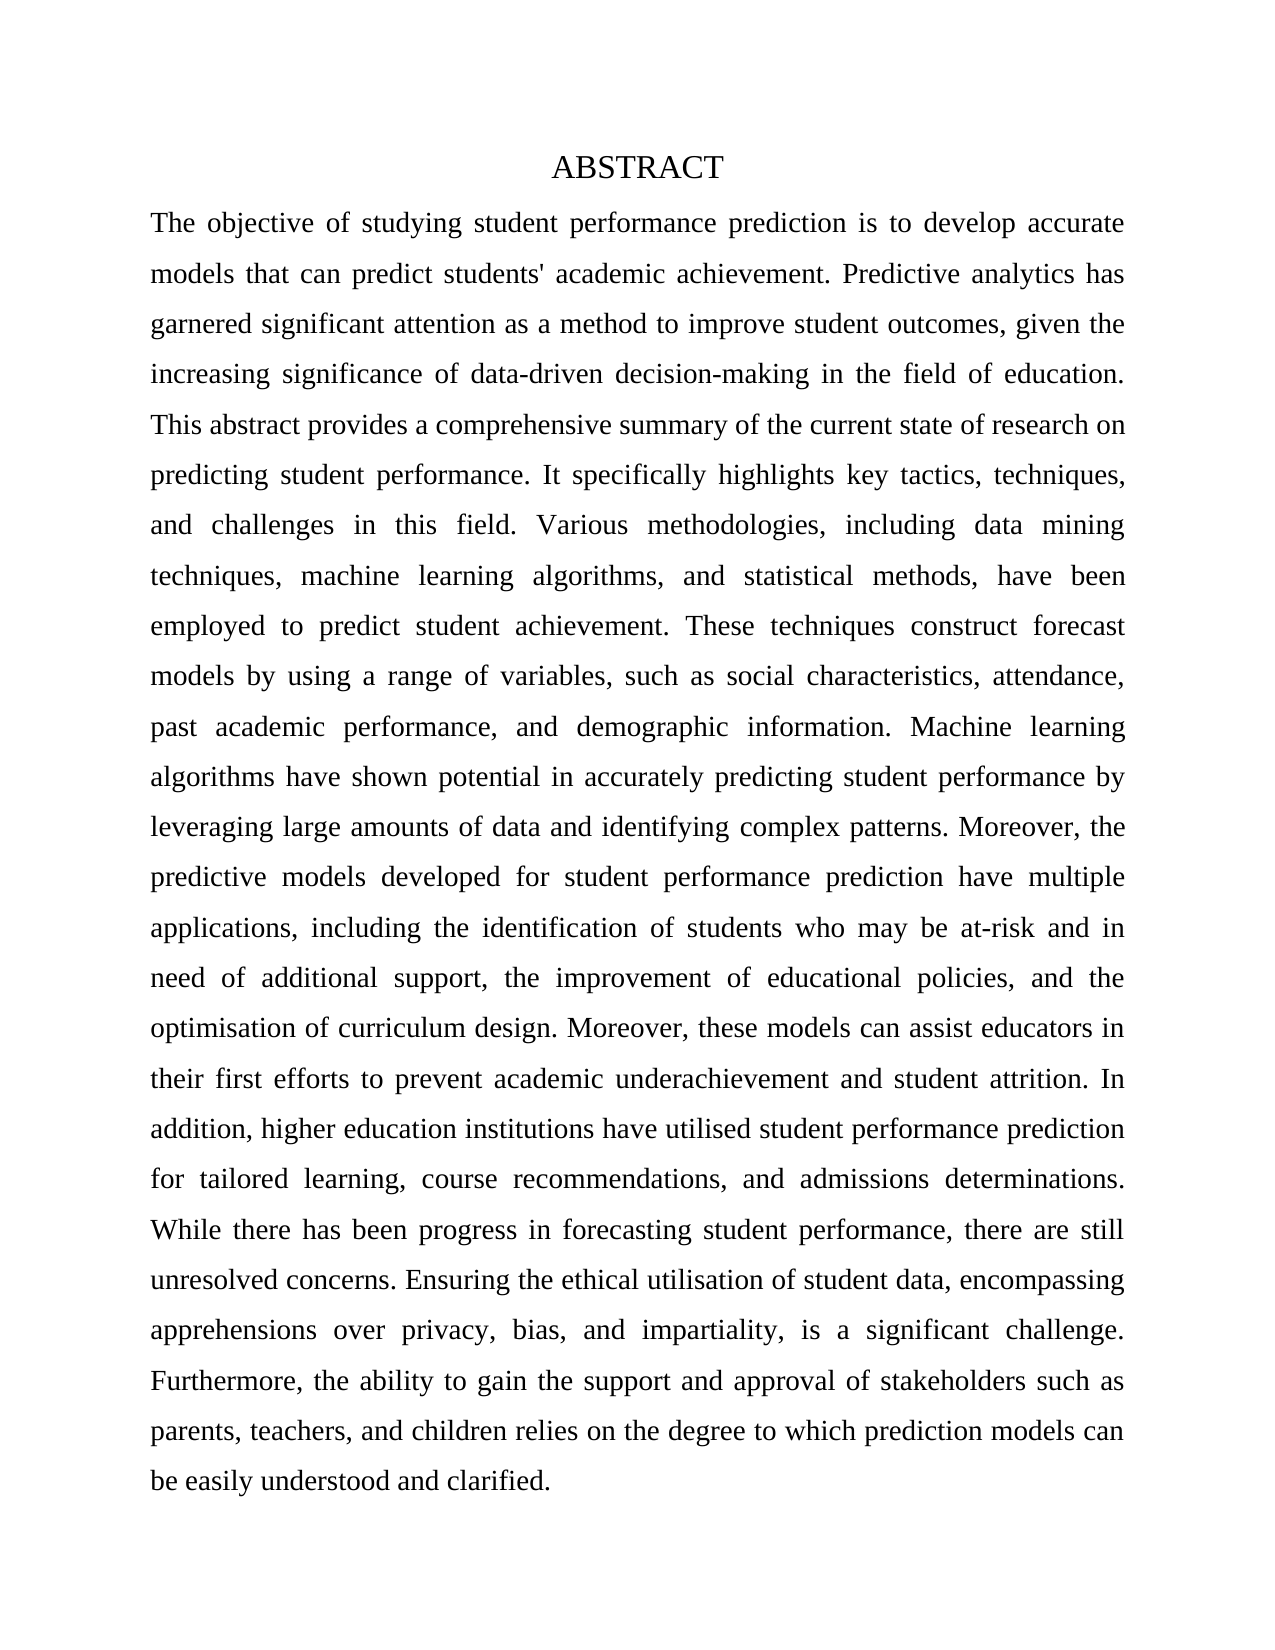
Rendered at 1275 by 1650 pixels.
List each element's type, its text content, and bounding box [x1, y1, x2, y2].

subtitle ABSTRACT [254, 147, 1022, 186]
text The objective of studying student performance prediction is to develop accurate models that can predict students' academic achievement. Predictive analytics has garnered significant attention as a method to improve student outcomes, given the increasing significance of data-driven decision-making in the field of education. This abstract provides a comprehensive summary of the current state of research on predicting student performance. It specifically highlights key tactics, techniques, and challenges in this field. Various methodologies, including data mining techniques, machine learning algorithms, and statistical methods, have been employed to predict student achievement. These techniques construct forecast models by using a range of variables, such as social characteristics, attendance, past academic performance, and demographic information. Machine learning algorithms have shown potential in accurately predicting student performance by leveraging large amounts of data and identifying complex patterns. Moreover, the predictive models developed for student performance prediction have multiple applications, including the identification of students who may be at-risk and in need of additional support, the improvement of educational policies, and the optimisation of curriculum design. Moreover, these models can assist educators in their first efforts to prevent academic underachievement and student attrition. In addition, higher education institutions have utilised student performance prediction for tailored learning, course recommendations, and admissions determinations. While there has been progress in forecasting student performance, there are still unresolved concerns. Ensuring the ethical utilisation of student data, encompassing apprehensions over privacy, bias, and impartiality, is a significant challenge. Furthermore, the ability to gain the support and approval of stakeholders such as parents, teachers, and children relies on the degree to which prediction models can be easily understood and clarified. [150, 206, 1126, 1497]
